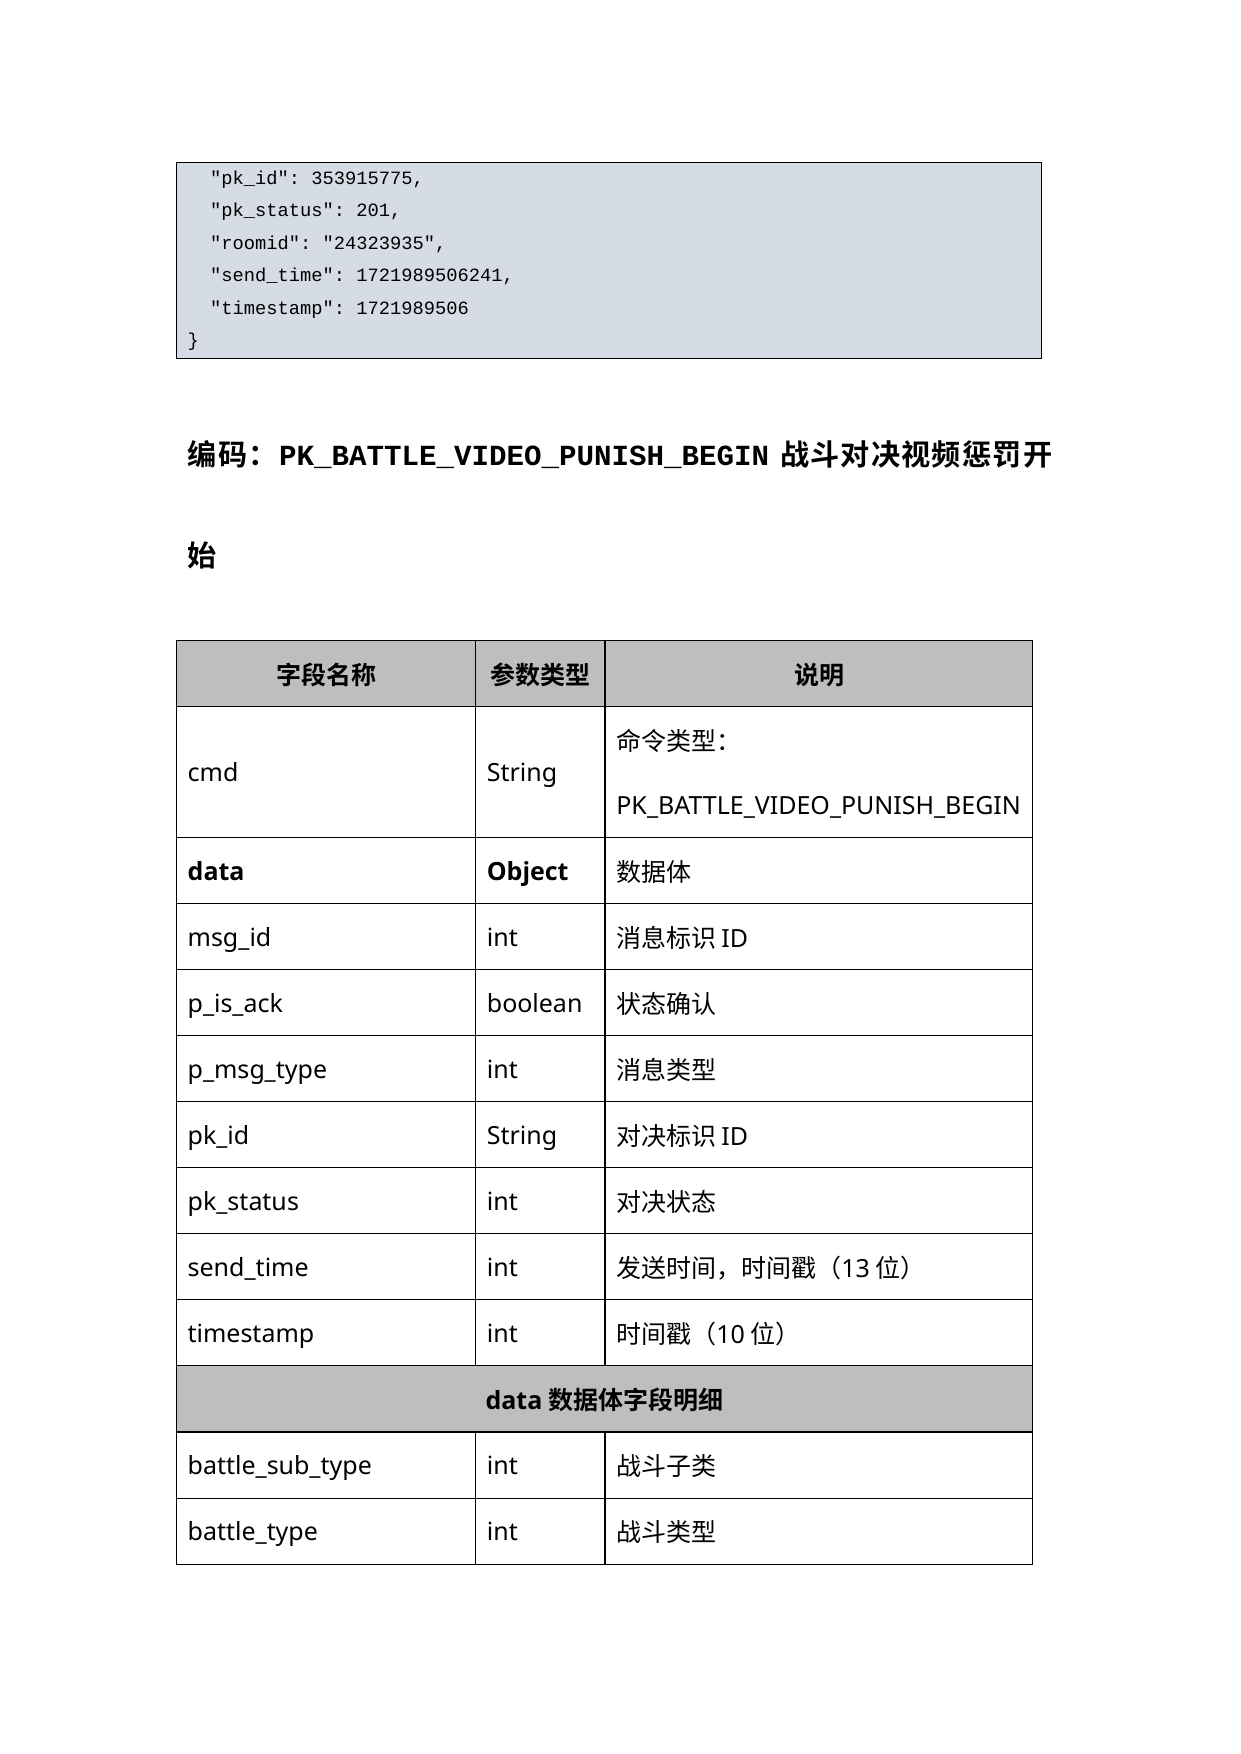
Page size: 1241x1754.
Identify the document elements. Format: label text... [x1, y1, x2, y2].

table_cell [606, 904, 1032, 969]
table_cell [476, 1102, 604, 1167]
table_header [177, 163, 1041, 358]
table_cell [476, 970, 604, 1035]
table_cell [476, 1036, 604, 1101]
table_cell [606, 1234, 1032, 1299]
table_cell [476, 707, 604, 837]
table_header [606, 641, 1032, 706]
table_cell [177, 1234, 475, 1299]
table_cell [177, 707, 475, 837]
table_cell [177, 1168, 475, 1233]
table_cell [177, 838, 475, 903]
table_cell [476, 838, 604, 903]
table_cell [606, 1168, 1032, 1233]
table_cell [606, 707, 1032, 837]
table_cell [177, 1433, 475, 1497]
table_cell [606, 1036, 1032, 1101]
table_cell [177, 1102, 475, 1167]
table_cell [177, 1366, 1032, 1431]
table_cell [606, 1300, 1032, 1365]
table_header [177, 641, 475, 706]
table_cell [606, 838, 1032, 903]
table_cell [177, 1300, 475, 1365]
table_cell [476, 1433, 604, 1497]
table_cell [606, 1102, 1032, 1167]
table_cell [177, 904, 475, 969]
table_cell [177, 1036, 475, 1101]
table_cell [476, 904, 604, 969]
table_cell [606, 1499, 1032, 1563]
subtitle 编码：PK_BATTLE_VIDEO_PUNISH_BEGIN 战斗对决视频惩罚开始 [187, 421, 1053, 586]
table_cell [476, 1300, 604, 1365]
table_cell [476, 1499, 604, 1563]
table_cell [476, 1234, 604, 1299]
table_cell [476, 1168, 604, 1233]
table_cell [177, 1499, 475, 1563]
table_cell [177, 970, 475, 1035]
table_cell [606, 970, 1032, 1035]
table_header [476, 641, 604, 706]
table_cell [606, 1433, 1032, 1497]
